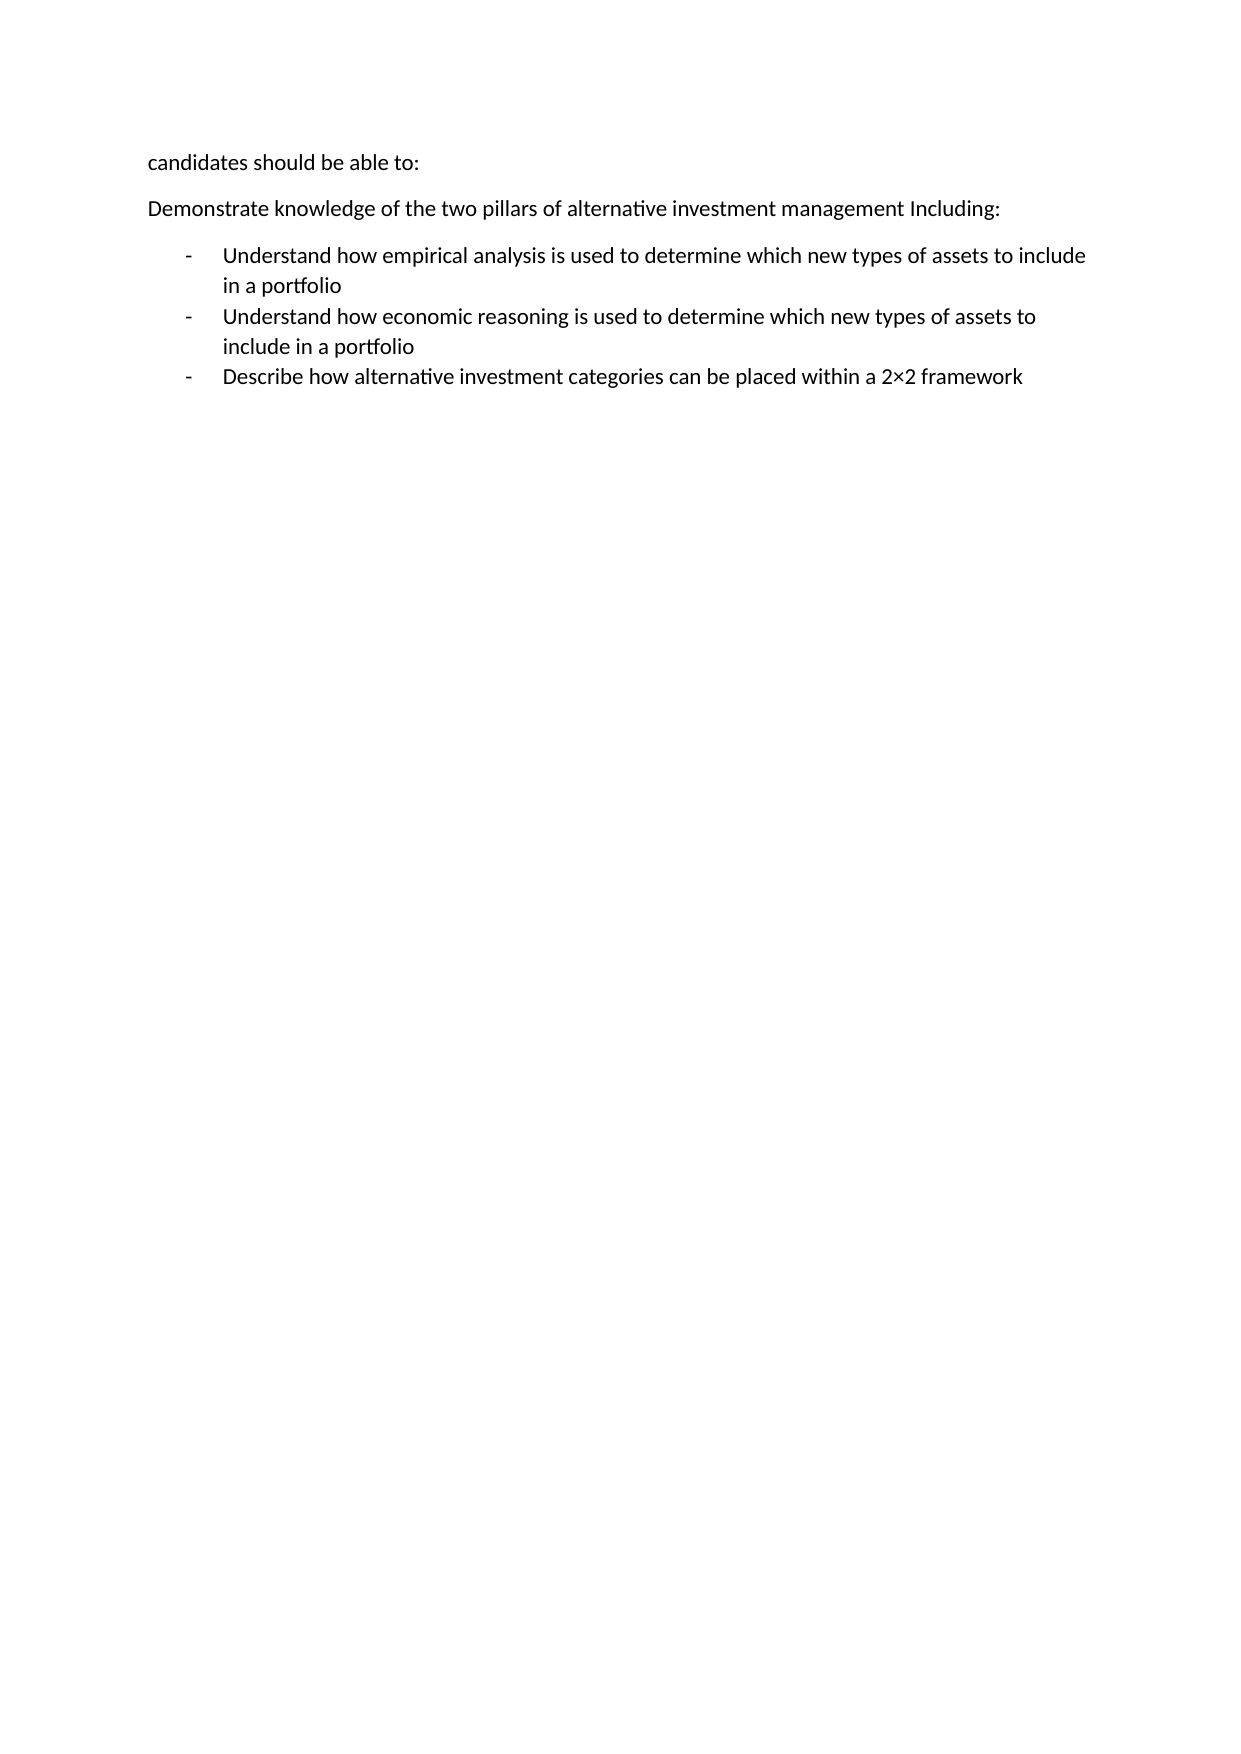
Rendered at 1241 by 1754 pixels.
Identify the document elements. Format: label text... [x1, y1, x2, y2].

list Describe how alternative investment categories can be placed within a 2×2 framework [185, 362, 1093, 390]
text Demonstrate knowledge of the two pillars of alternative investment management Including: [148, 194, 1093, 222]
list Understand how economic reasoning is used to determine which new types of assets to include in a portfolio [185, 302, 1093, 360]
text candidates should be able to: [148, 148, 1093, 176]
list Understand how empirical analysis is used to determine which new types of assets to include in a portfolio [185, 241, 1093, 299]
